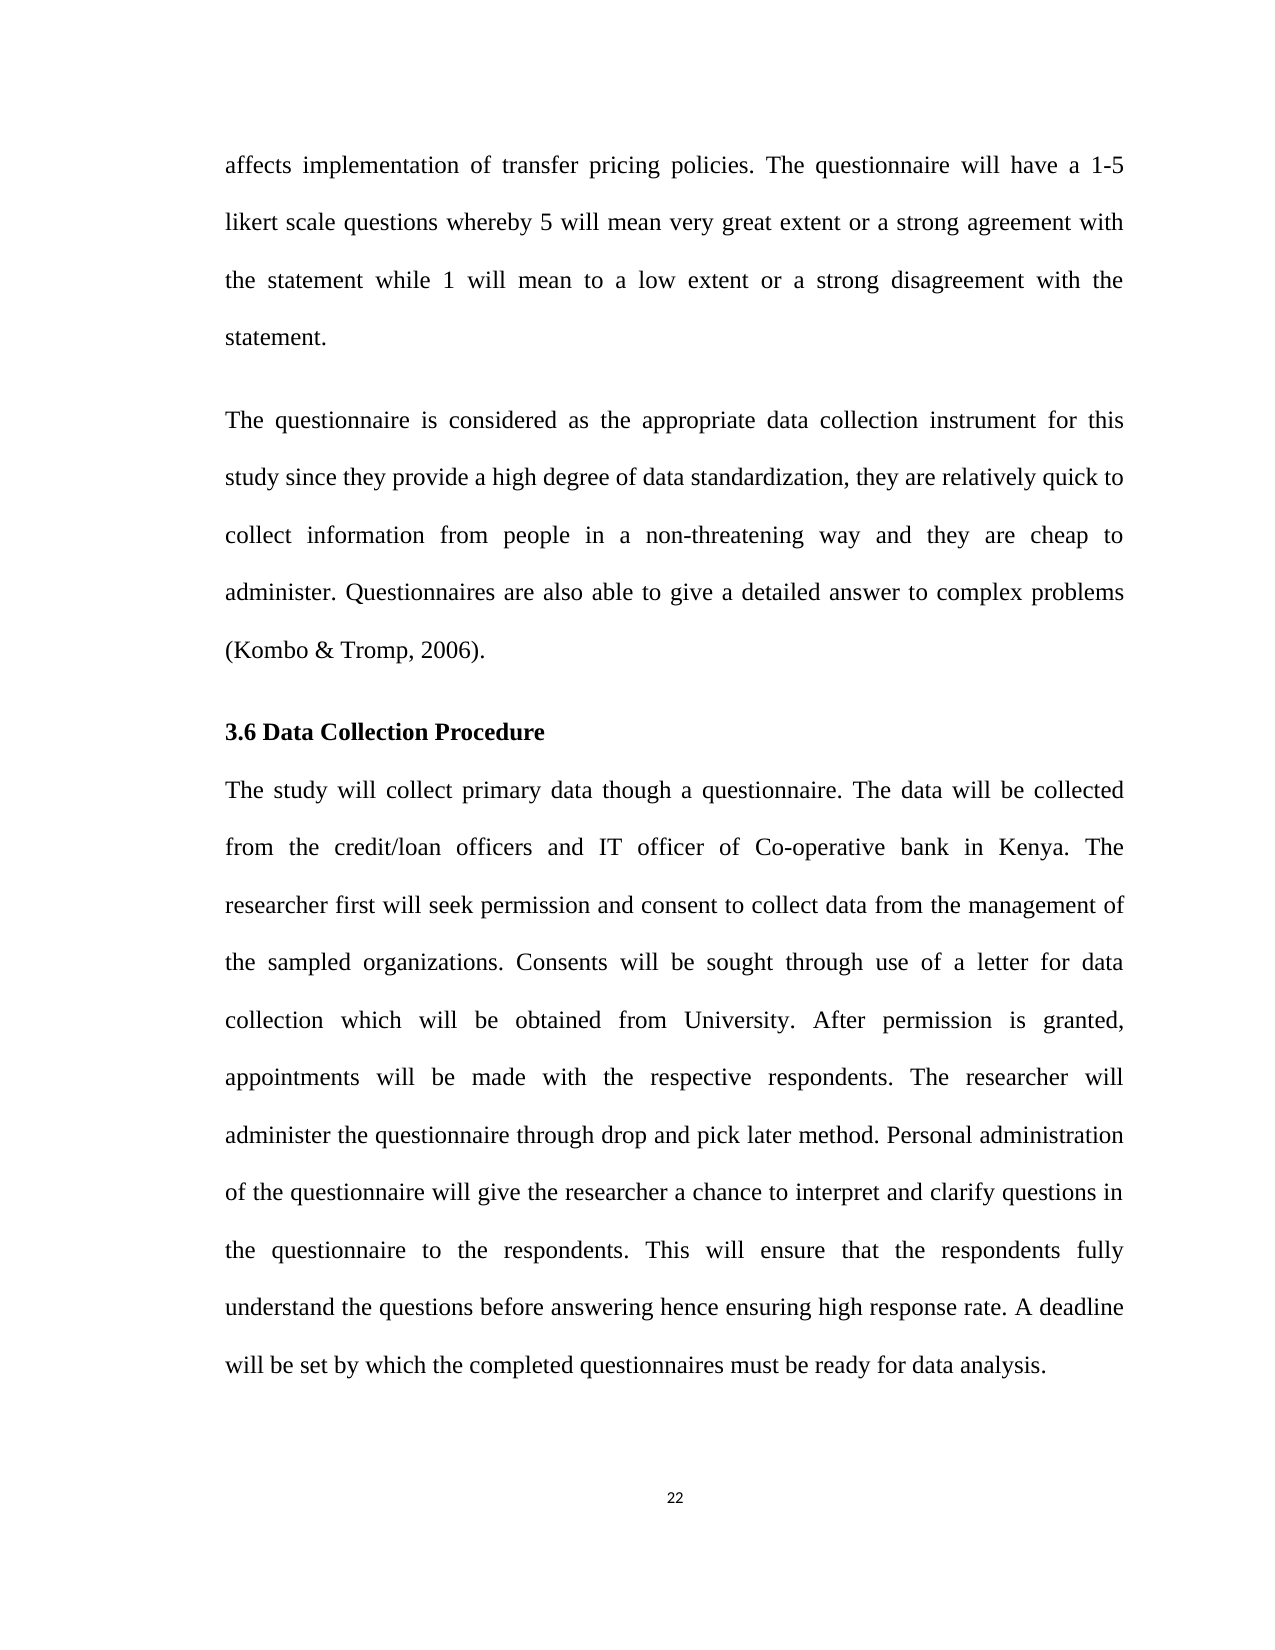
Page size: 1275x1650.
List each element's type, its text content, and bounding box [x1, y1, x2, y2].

text The study will collect primary data though a questionnaire. The data will be collected from the credit/loan officers and IT officer of Co-operative bank in Kenya. The researcher first will seek permission and consent to collect data from the management of the sampled organizations. Consents will be sought through use of a letter for data collection which will be obtained from University. After permission is granted, appointments will be made with the respective respondents. The researcher will administer the questionnaire through drop and pick later method. Personal administration of the questionnaire will give the researcher a chance to interpret and clarify questions in the questionnaire to the respondents. This will ensure that the respondents fully understand the questions before answering hence ensuring high response rate. A deadline will be set by which the completed questionnaires must be ready for data analysis. [225, 775, 1125, 1379]
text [225, 150, 1125, 351]
text The questionnaire is considered as the appropriate data collection instrument for this study since they provide a high degree of data standardization, they are relatively quick to collect information from people in a non-threatening way and they are cheap to administer. Questionnaires are also able to give a detailed answer to complex problems (Kombo & Tromp, 2006). [225, 405, 1125, 664]
subtitle 3.6 Data Collection Procedure [225, 717, 1125, 746]
